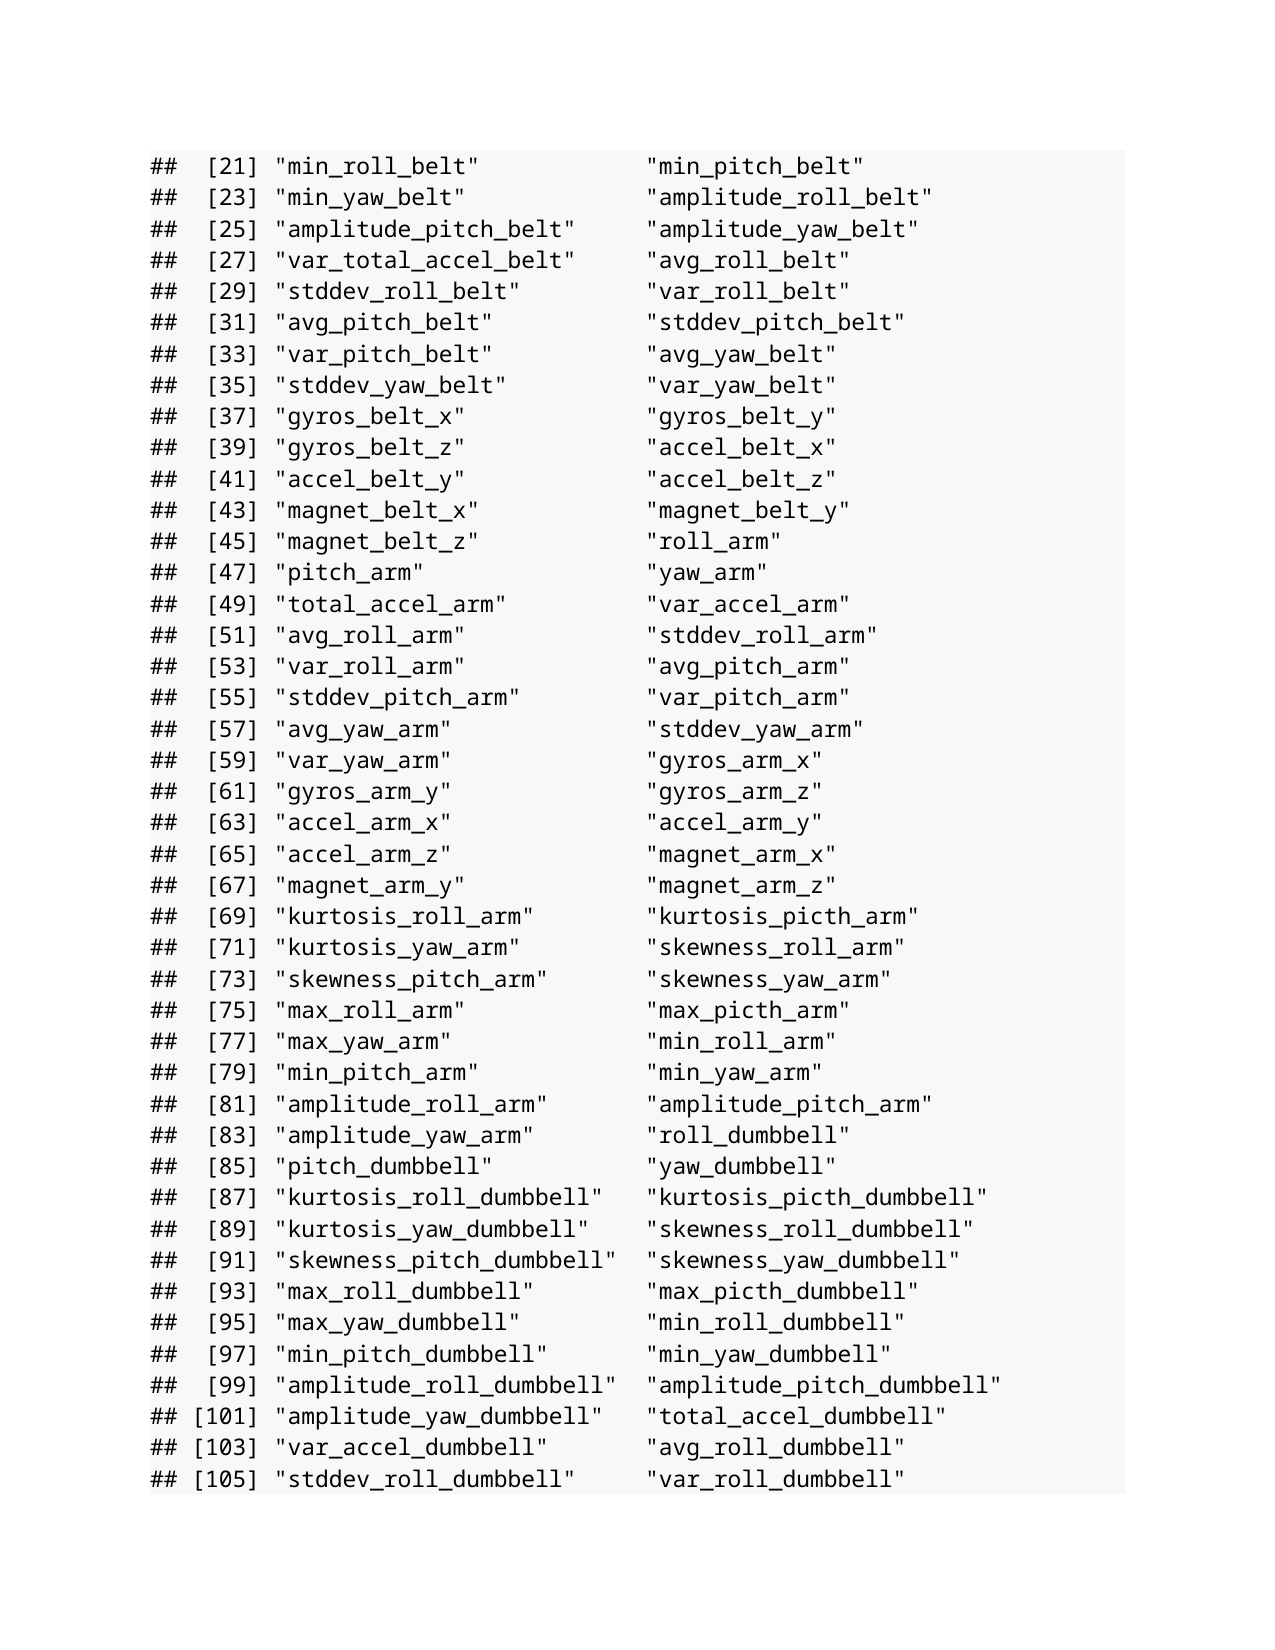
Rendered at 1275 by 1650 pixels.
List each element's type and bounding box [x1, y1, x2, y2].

text [150, 150, 1125, 1494]
